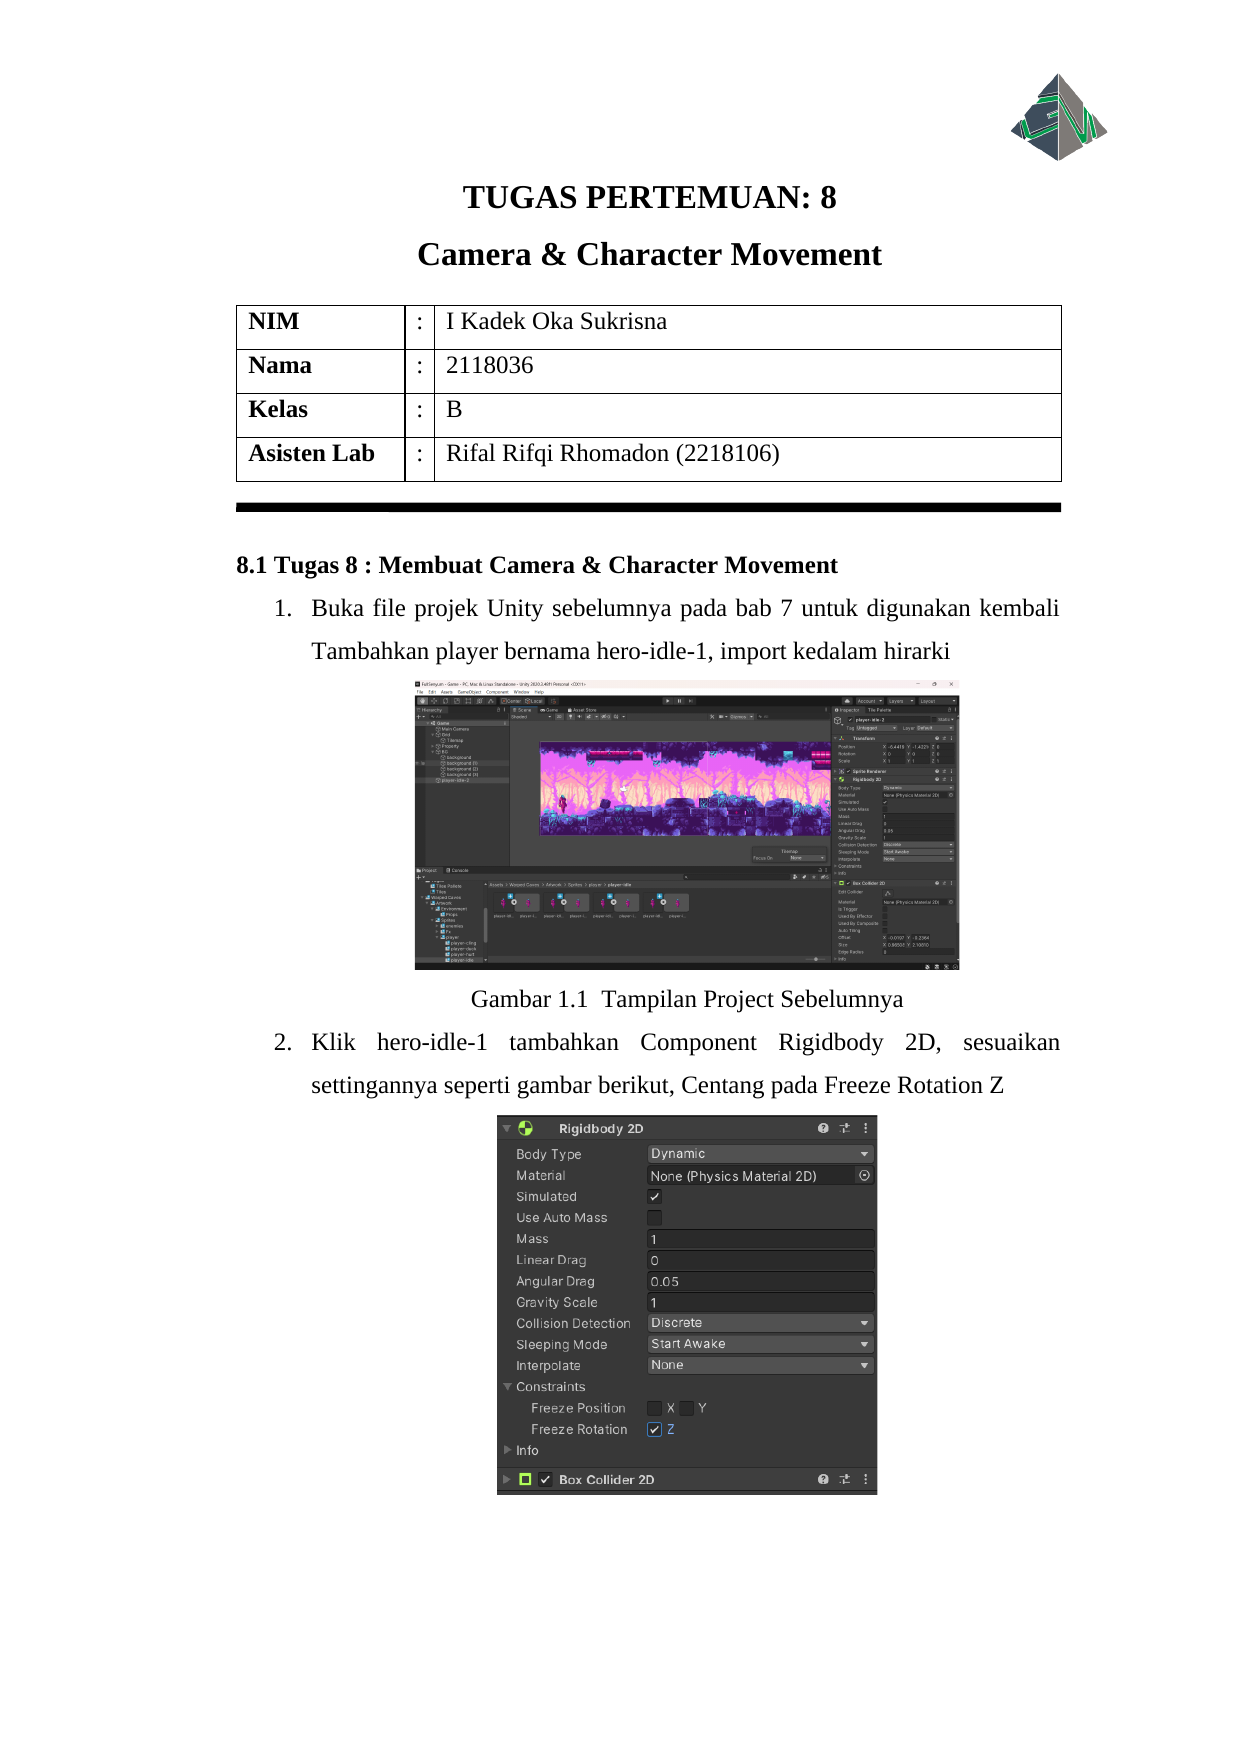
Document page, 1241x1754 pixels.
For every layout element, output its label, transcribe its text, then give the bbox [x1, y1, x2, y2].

table_header NIM [237, 306, 404, 349]
picture [1010, 73, 1108, 161]
table_cell : [406, 350, 434, 393]
table_cell Rifal Rifqi Rhomadon (2218106) [435, 438, 1061, 481]
table_header : [406, 306, 434, 349]
picture [414, 680, 960, 970]
table_cell 2118036 [435, 350, 1061, 393]
subtitle Tugas 8 : Membuat Camera & Character Movement [236, 494, 1063, 579]
table_cell B [435, 394, 1061, 437]
subtitle 8 Camera & Character Movement [236, 177, 1063, 273]
subtitle Tampilan Project Sebelumnya [311, 984, 1063, 1013]
table_cell Asisten Lab [237, 438, 404, 481]
table_cell : [406, 438, 434, 481]
table_header I Kadek Oka Sukrisna [435, 306, 1061, 349]
list Buka file projek Unity sebelumnya pada bab 7 untuk digunakan kembali Tambahkan player bernama hero-idle-1, import kedalam hirarki [274, 593, 1061, 665]
picture [497, 1115, 878, 1495]
table_cell : [406, 394, 434, 437]
table_cell Nama [237, 350, 404, 393]
list Klik hero-idle-1 tambahkan Component Rigidbody 2D, sesuaikan settingannya seperti gambar berikut, Centang pada Freeze Rotation Z [274, 1027, 1061, 1099]
table_cell Kelas [237, 394, 404, 437]
